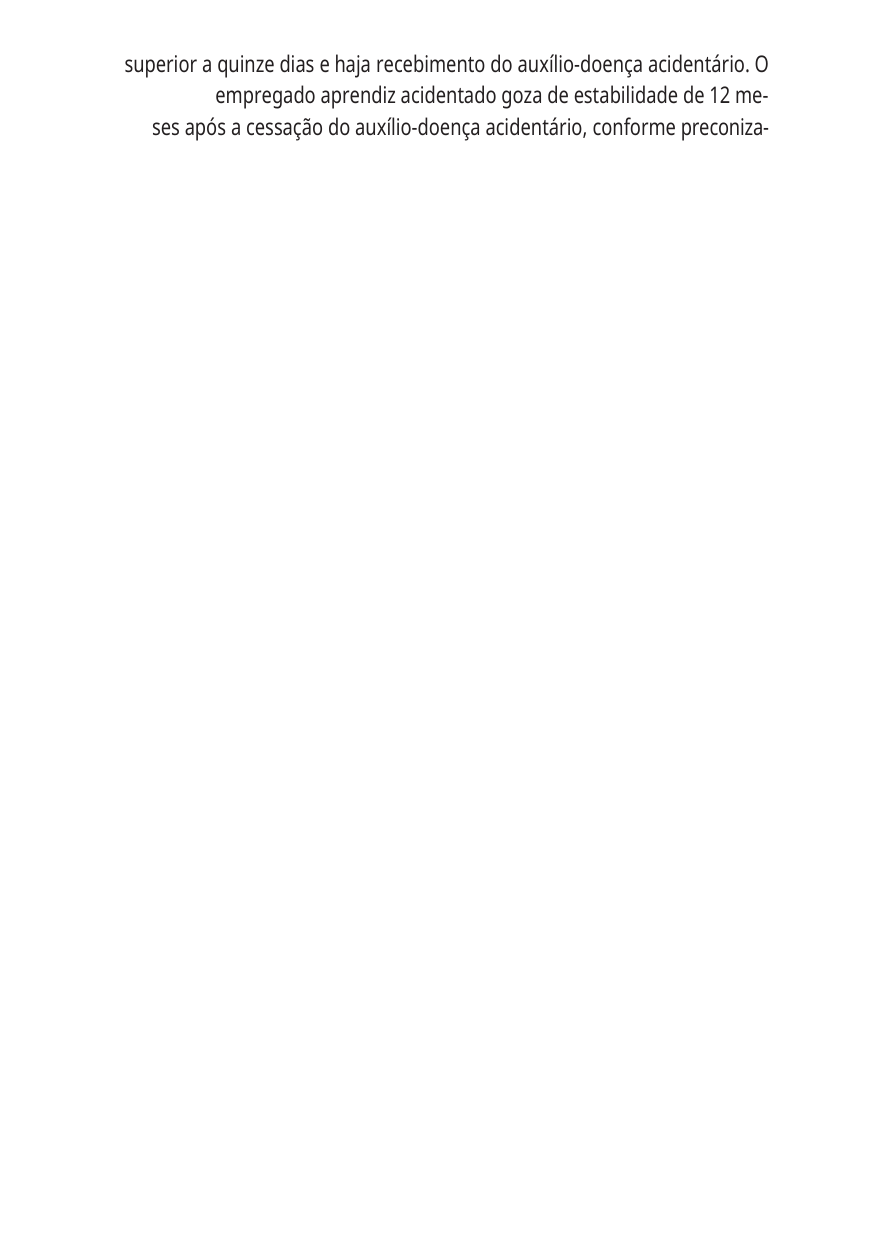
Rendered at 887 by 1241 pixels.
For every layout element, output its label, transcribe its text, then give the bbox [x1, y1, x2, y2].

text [118, 48, 769, 110]
text ses após a cessação do auxílio-doença acidentário, conforme preconiza- [106, 110, 769, 142]
